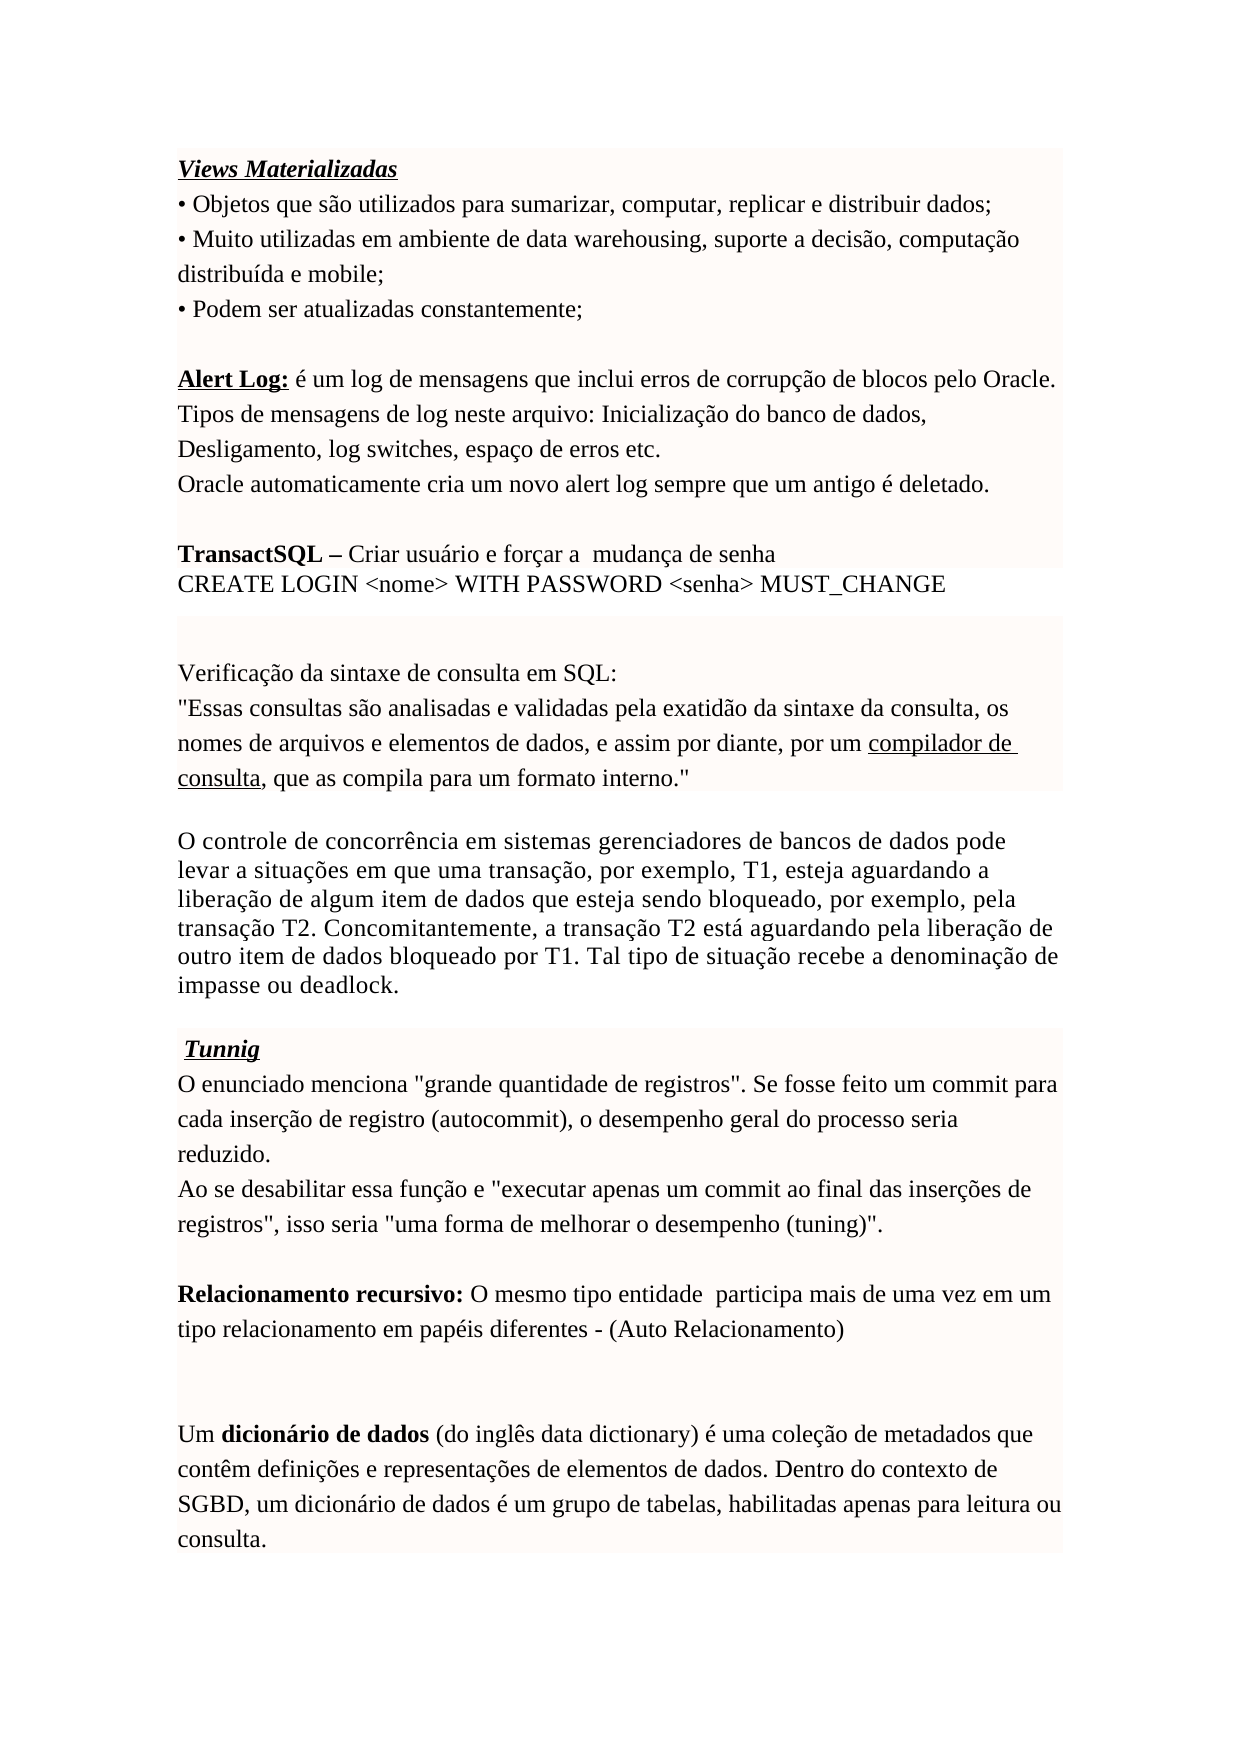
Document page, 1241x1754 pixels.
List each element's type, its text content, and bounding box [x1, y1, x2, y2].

text Tipos de mensagens de log neste arquivo: Inicialização do banco de dados, Desligamento, log switches, espaço de erros etc. [177, 393, 1063, 463]
text Tunnig [177, 1028, 1063, 1063]
text Relacionamento recursivo: O mesmo tipo entidade participa mais de uma vez em um tipo relacionamento em papéis diferentes - (Auto Relacionamento) [177, 1273, 1063, 1343]
text Verificação da sintaxe de consulta em SQL: [177, 651, 1063, 686]
text Um dicionário de dados (do inglês data dictionary) é uma coleção de metadados que contêm definições e representações de elementos de dados. Dentro do contexto de SGBD, um dicionário de dados é um grupo de tabelas, habilitadas apenas para leitura ou consulta. [177, 1413, 1063, 1553]
text TransactSQL – Criar usuário e forçar a mudança de senha [177, 533, 1063, 568]
text CREATE LOGIN <nome> WITH PASSWORD <senha> MUST_CHANGE [177, 568, 1063, 598]
text Oracle automaticamente cria um novo alert log sempre que um antigo é deletado. [177, 463, 1063, 498]
text Ao se desabilitar essa função e "executar apenas um commit ao final das inserções de registros", isso seria "uma forma de melhorar o desempenho (tuning)". [177, 1168, 1063, 1238]
text Views Materializadas • Objetos que são utilizados para sumarizar, computar, replicar e distribuir dados; • Muito utilizadas em ambiente de data warehousing, suporte a decisão, computação distribuída e mobile; • Podem ser atualizadas constantemente; [177, 148, 1063, 323]
text O controle de concorrência em sistemas gerenciadores de bancos de dados pode levar a situações em que uma transação, por exemplo, T1, esteja aguardando a liberação de algum item de dados que esteja sendo bloqueado, por exemplo, pela transação T2. Concomitantemente, a transação T2 está aguardando pela liberação de outro item de dados bloqueado por T1. Tal tipo de situação recebe a denominação de impasse ou deadlock. [399, 826, 1063, 999]
text O enunciado menciona "grande quantidade de registros". Se fosse feito um commit para cada inserção de registro (autocommit), o desempenho geral do processo seria reduzido. [177, 1063, 1063, 1168]
text Alert Log: é um log de mensagens que inclui erros de corrupção de blocos pelo Oracle. [177, 358, 1063, 393]
text "Essas consultas são analisadas e validadas pela exatidão da sintaxe da consulta, os nomes de arquivos e elementos de dados, e assim por diante, por um compilador de consulta, que as compila para um formato interno." [177, 686, 1063, 791]
